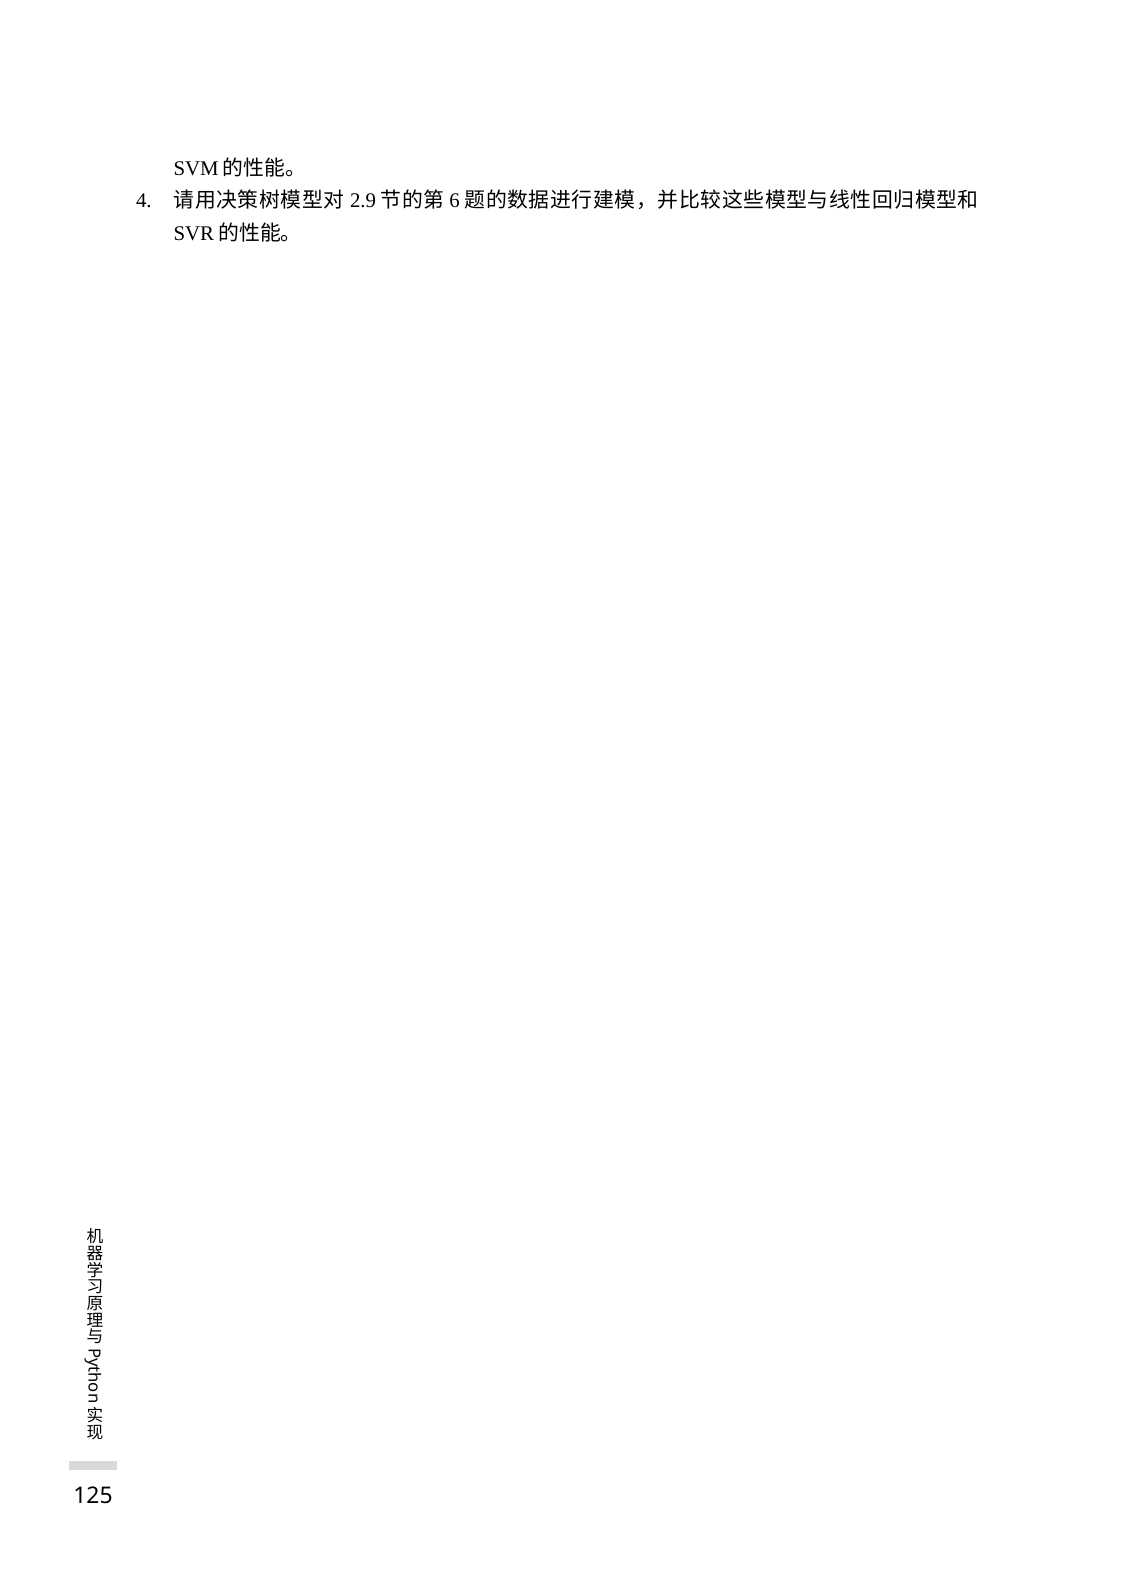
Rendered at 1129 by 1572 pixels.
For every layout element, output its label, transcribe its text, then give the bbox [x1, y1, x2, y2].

list 请用决策树模型对2.9节的第6题的数据进行建模，并比较这些模型与线性回归模型和SVR的性能。 [136, 182, 980, 248]
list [136, 149, 980, 182]
